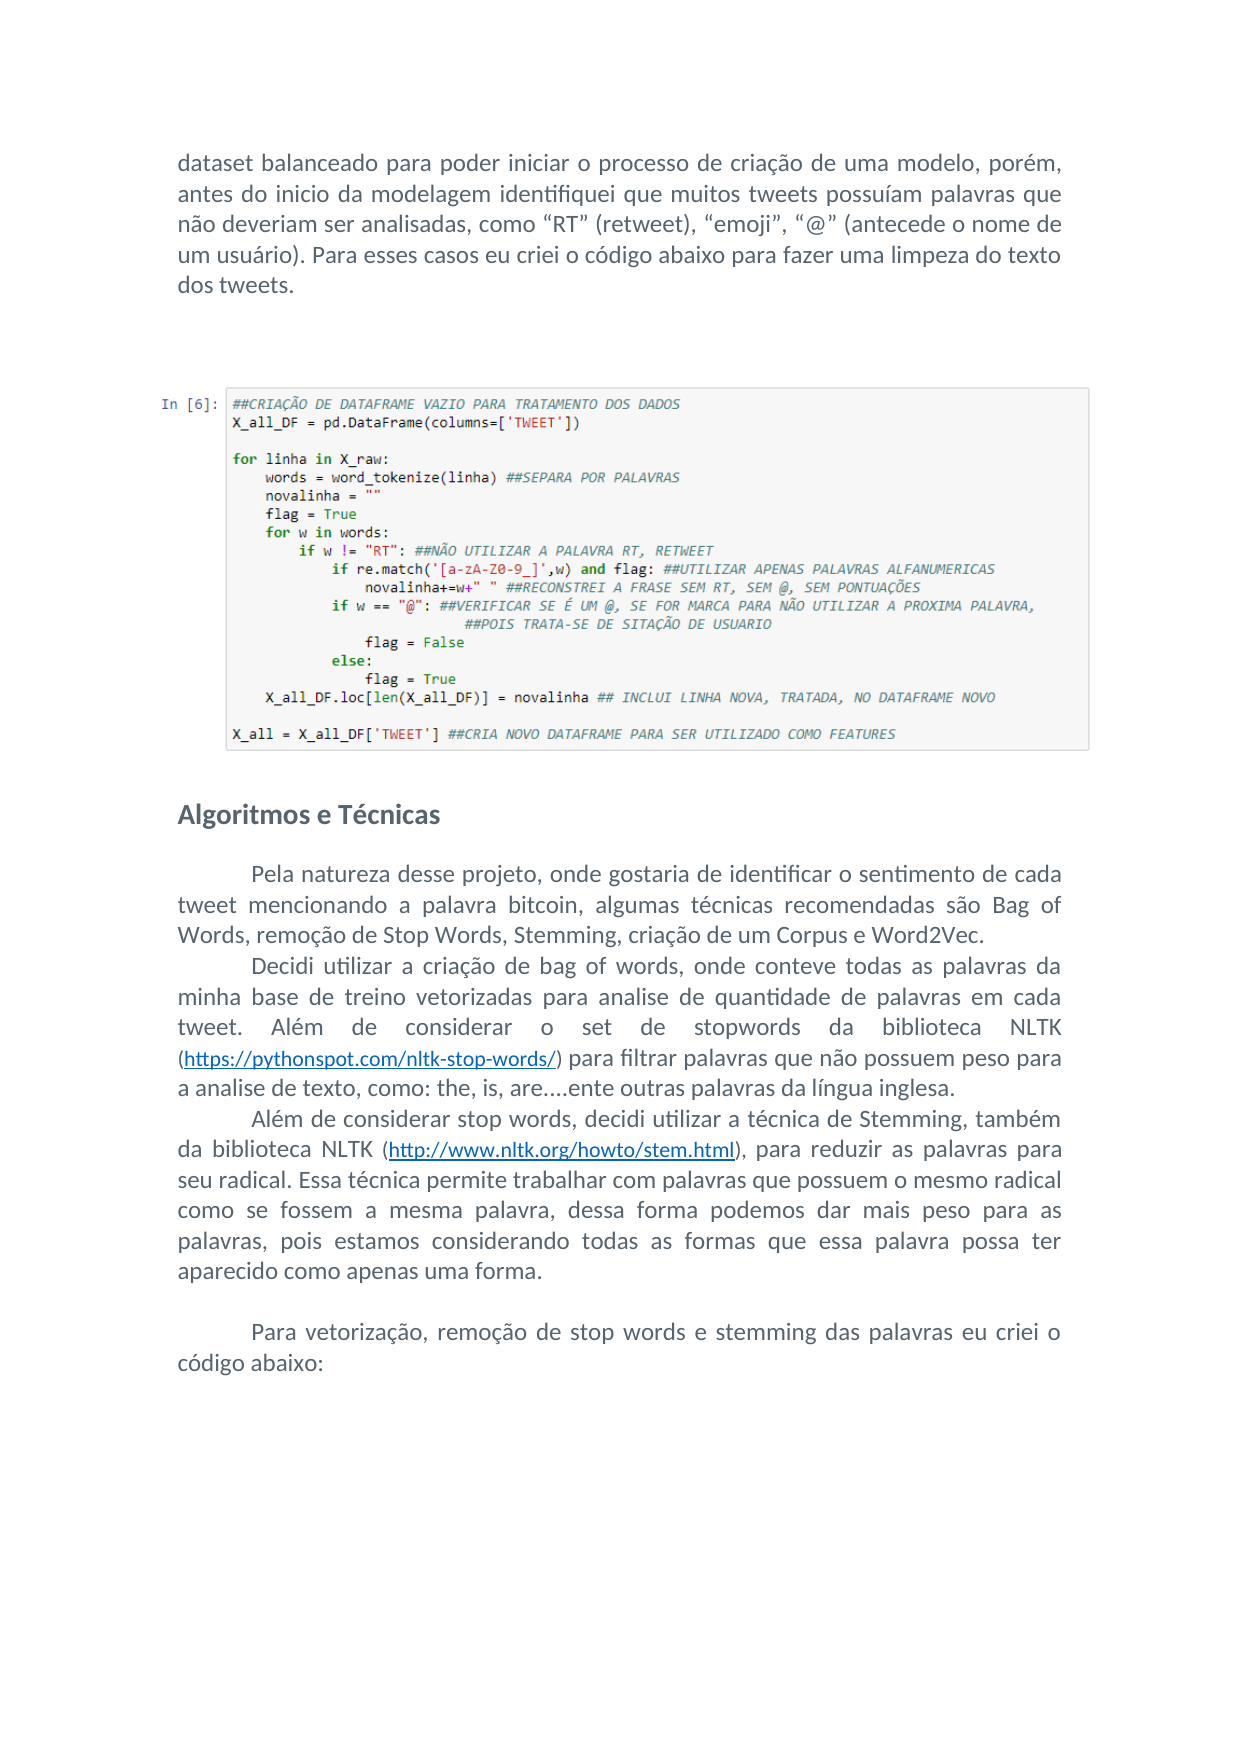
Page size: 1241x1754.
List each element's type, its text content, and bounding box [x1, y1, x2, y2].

text Além de considerar stop words, decidi utilizar a técnica de Stemming, também da biblioteca NLTK (http://www.nltk.org/howto/stem.html), para reduzir as palavras para seu radical. Essa técnica permite trabalhar com palavras que possuem o mesmo radical como se fossem a mesma palavra, dessa forma podemos dar mais peso para as palavras, pois estamos considerando todas as formas que essa palavra possa ter aparecido como apenas uma forma. [177, 1103, 1063, 1286]
text Algoritmos e Técnicas [177, 796, 1063, 832]
text Para vetorização, remoção de stop words e stemming das palavras eu criei o código abaixo: [177, 1316, 1063, 1377]
picture [114, 376, 1111, 761]
text Dessa forma tenho um dataset balanceado para poder iniciar o processo de criação de uma modelo, porém, antes do inicio da modelagem identifiquei que muitos tweets possuíam palavras que não deveriam ser analisadas, como “RT” (retweet), “emoji”, “@” (antecede o nome de um usuário). Para esses casos eu criei o código abaixo para fazer uma limpeza do texto dos tweets. [177, 148, 1063, 300]
text Decidi utilizar a criação de bag of words, onde conteve todas as palavras da minha base de treino vetorizadas para analise de quantidade de palavras em cada tweet. Além de considerar o set de stopwords da biblioteca NLTK (https://pythonspot.com/nltk-stop-words/) para filtrar palavras que não possuem peso para a analise de texto, como: the, is, are....ente outras palavras da língua inglesa. [177, 950, 1063, 1103]
text Pela natureza desse projeto, onde gostaria de identificar o sentimento de cada tweet mencionando a palavra bitcoin, algumas técnicas recomendadas são Bag of Words, remoção de Stop Words, Stemming, criação de um Corpus e Word2Vec. [177, 859, 1063, 950]
